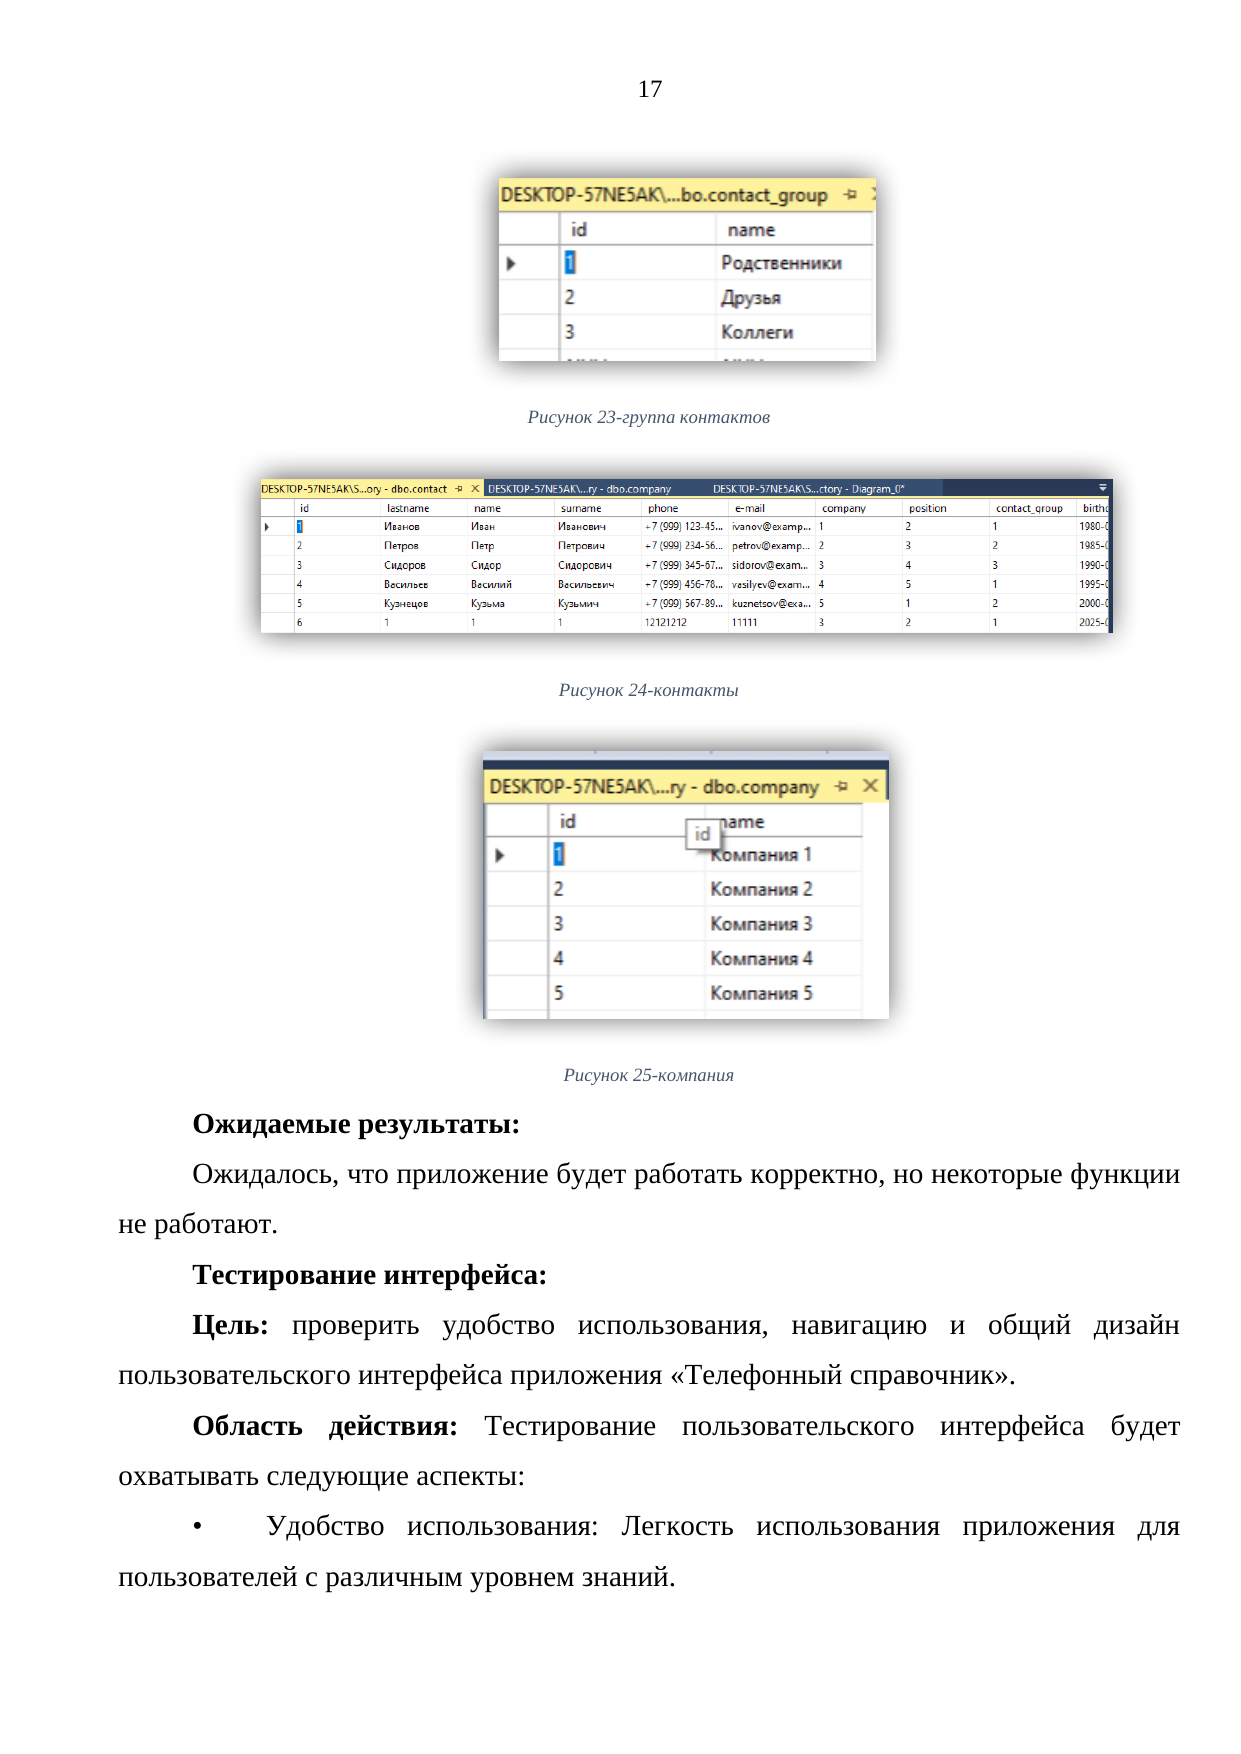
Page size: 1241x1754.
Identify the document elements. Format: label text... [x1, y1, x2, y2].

text Рисунок 25-компания [118, 1063, 1181, 1085]
text Тестирование интерфейса: [118, 1257, 1181, 1290]
text Ожидалось, что приложение будет работать корректно, но некоторые функции не работают. [118, 1156, 1181, 1240]
text Ожидаемые результаты: [118, 1106, 1181, 1139]
text Цель: проверить удобство использования, навигацию и общий дизайн пользовательского интерфейса приложения «Телефонный справочник». [118, 1307, 1181, 1391]
text Рисунок 23-группа контактов [118, 406, 1181, 427]
list Удобство использования: Легкость использования приложения для пользователей с различным уровнем знаний. [118, 1508, 1181, 1592]
picture [499, 178, 876, 361]
picture [261, 479, 1113, 633]
text Рисунок 24-контакты [118, 678, 1181, 700]
text Область действия: Тестирование пользовательского интерфейса будет охватывать следующие аспекты: [118, 1408, 1181, 1492]
picture [483, 751, 889, 1019]
